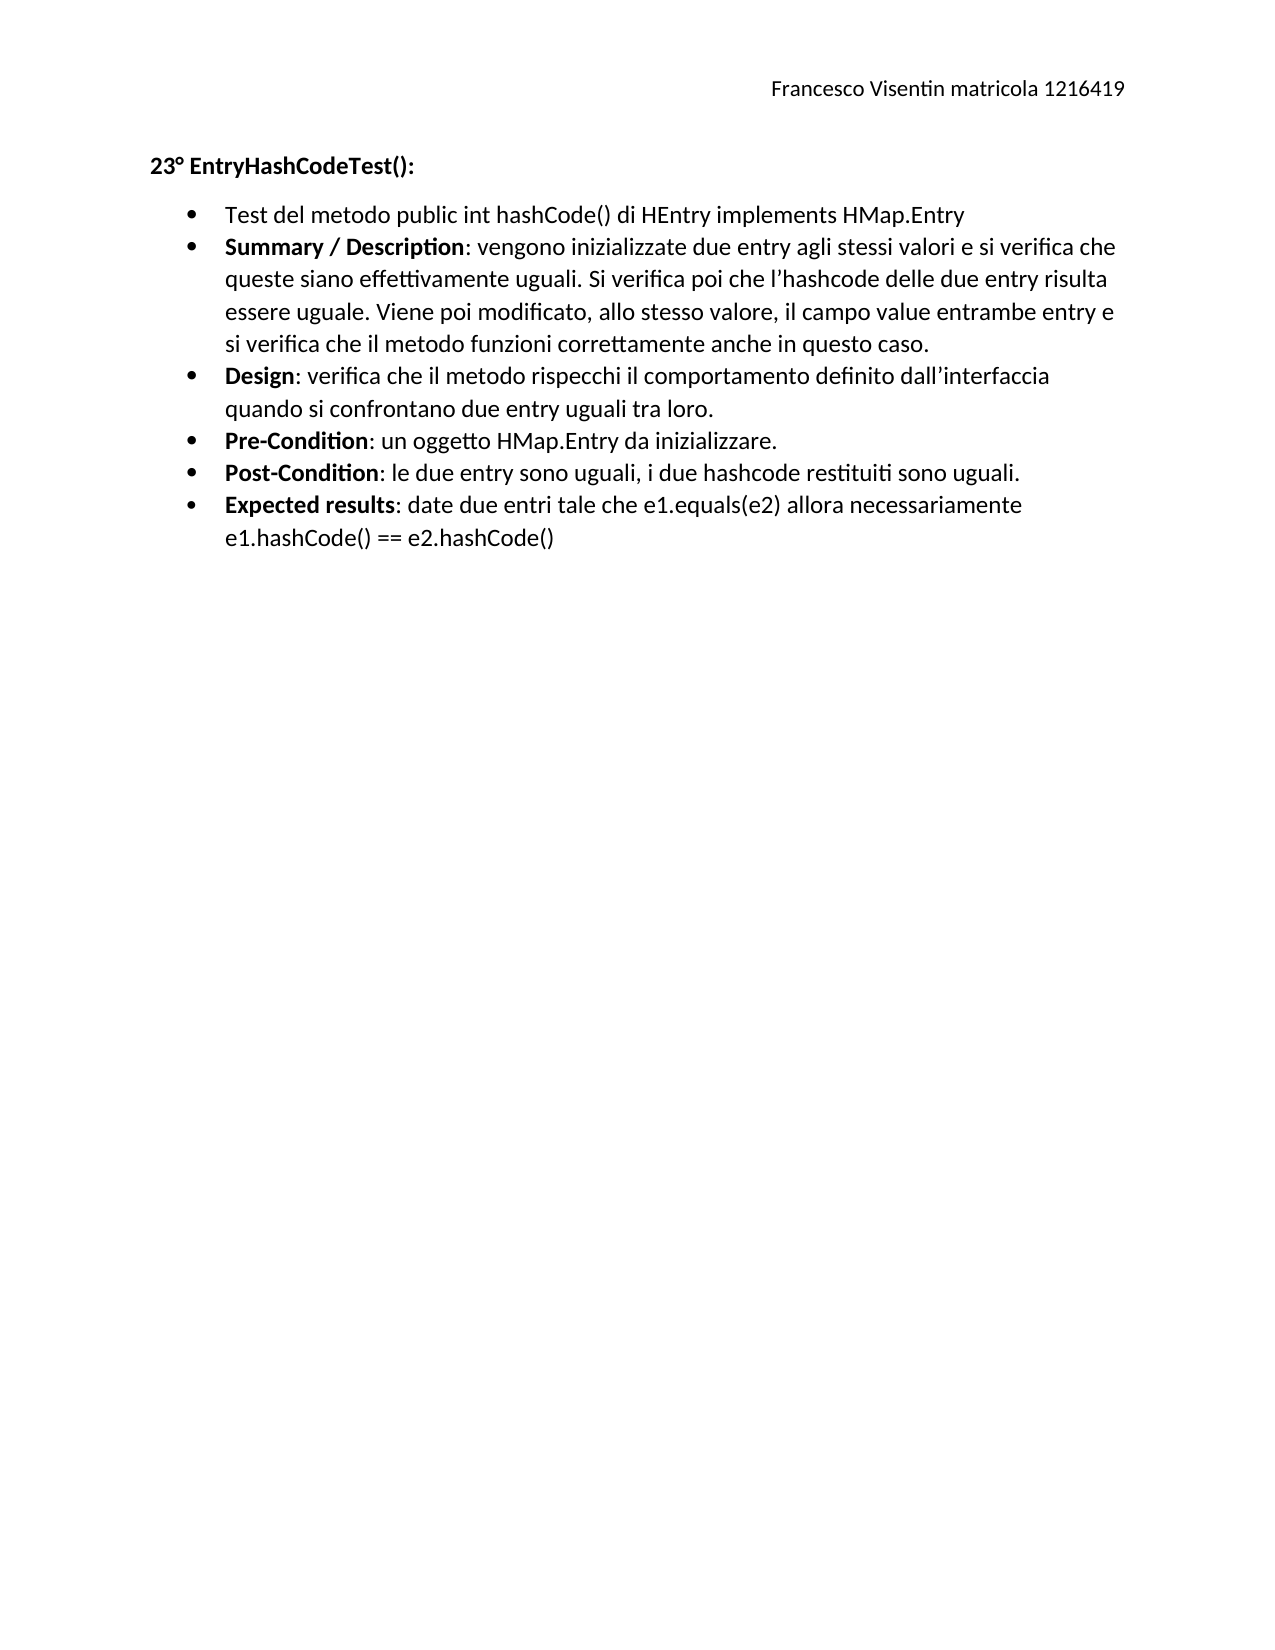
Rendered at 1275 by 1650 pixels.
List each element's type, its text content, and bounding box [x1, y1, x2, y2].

list Expected results: date due entri tale che e1.equals(e2) allora necessariamente e1.hashCode() == e2.hashCode() [187, 489, 1125, 552]
list Pre-Condition: un oggetto HMap.Entry da inizializzare. [187, 425, 1125, 456]
list Test del metodo public int hashCode() di HEntry implements HMap.Entry [187, 199, 1125, 229]
text 23° EntryHashCodeTest(): [150, 150, 1125, 181]
list Design: verifica che il metodo rispecchi il comportamento definito dall’interfaccia quando si confrontano due entry uguali tra loro. [187, 360, 1125, 423]
list Summary / Description: vengono inizializzate due entry agli stessi valori e si verifica che queste siano effettivamente uguali. Si verifica poi che l’hashcode delle due entry risulta essere uguale. Viene poi modificato, allo stesso valore, il campo value entrambe entry e si verifica che il metodo funzioni correttamente anche in questo caso. [187, 231, 1125, 359]
list Post-Condition: le due entry sono uguali, i due hashcode restituiti sono uguali. [187, 457, 1125, 488]
